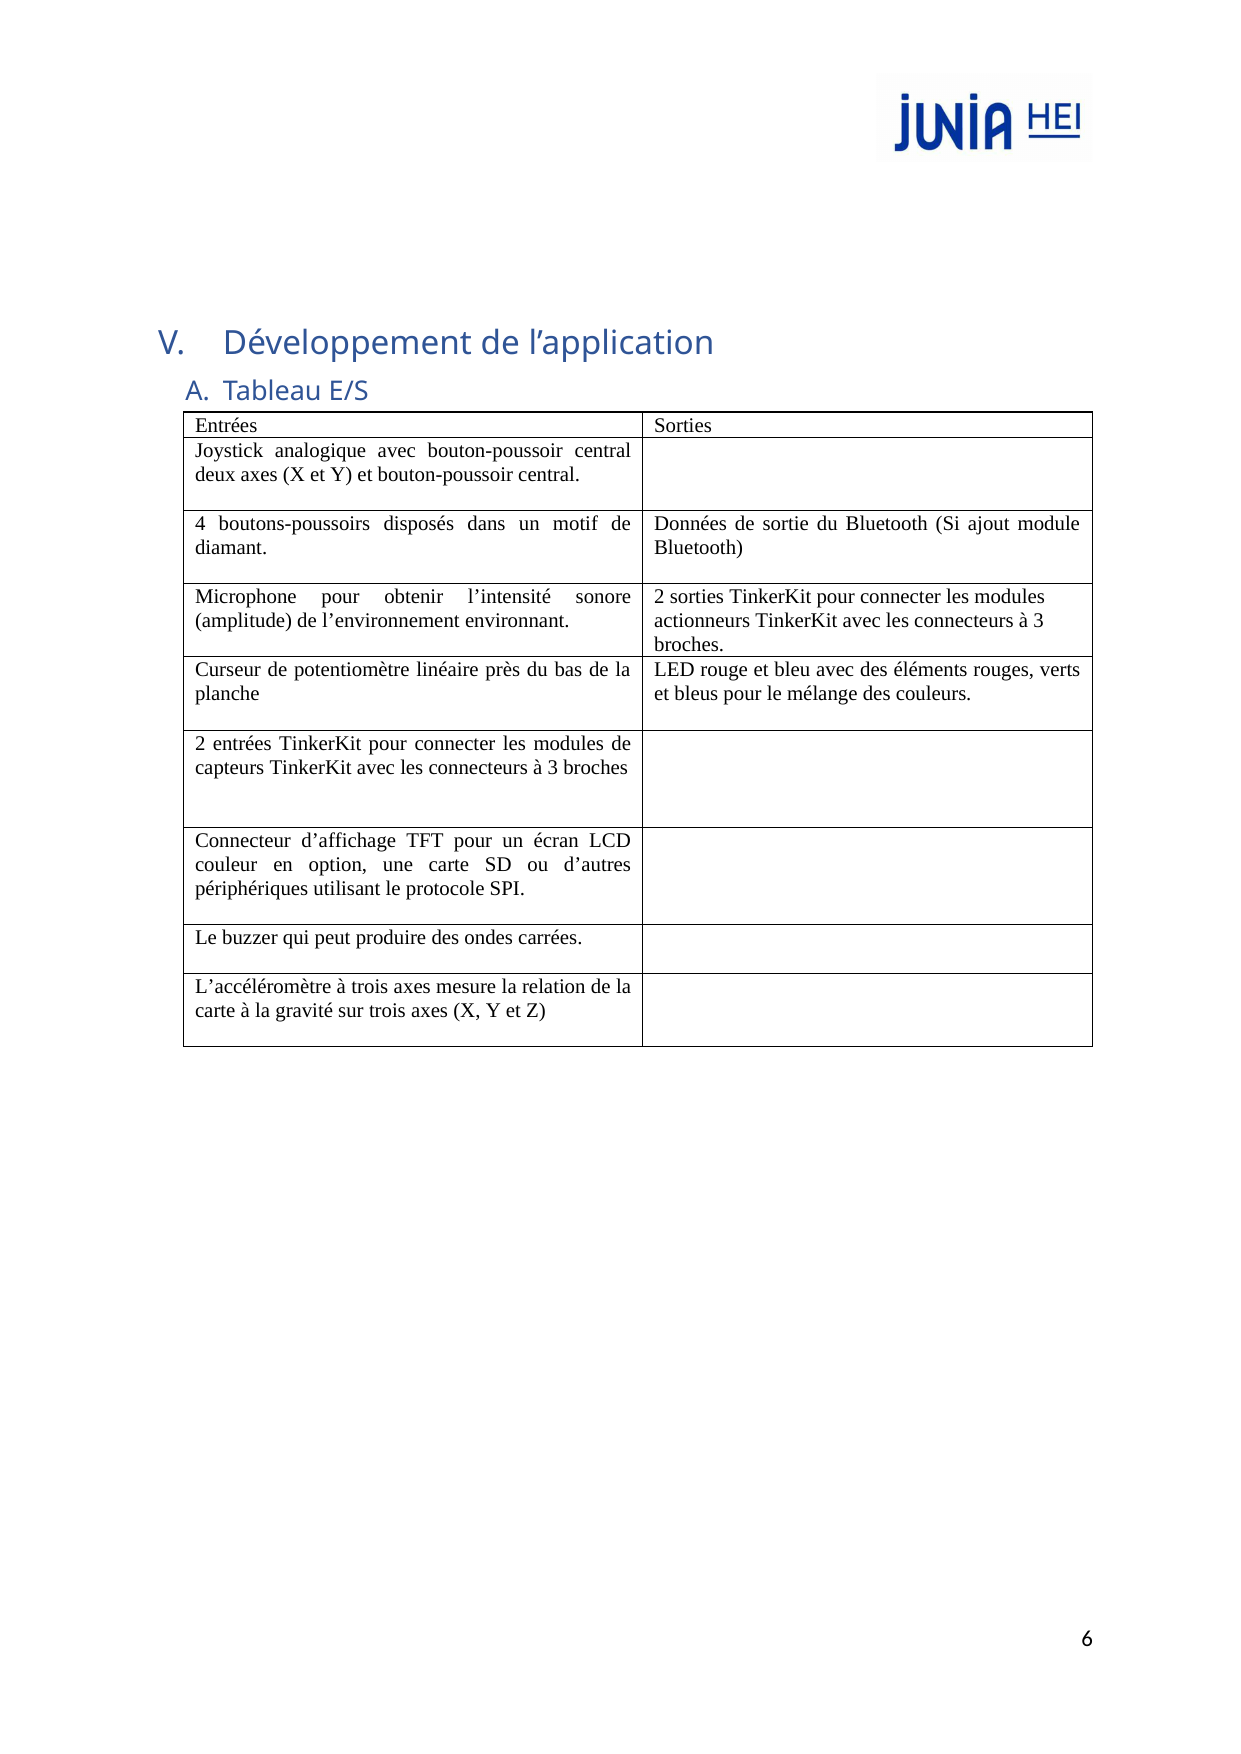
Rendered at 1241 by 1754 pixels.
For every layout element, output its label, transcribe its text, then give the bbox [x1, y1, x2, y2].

table_cell LED rouge et bleu avec des éléments rouges, verts et bleus pour le mélange des couleurs. [643, 657, 1092, 729]
table_cell [643, 974, 1092, 1046]
table_cell 2 entrées TinkerKit pour connecter les modules de capteurs TinkerKit avec les connecteurs à 3 broches [184, 731, 642, 827]
table_cell 2 sorties TinkerKit pour connecter les modules actionneurs TinkerKit avec les connecteurs à 3 broches. [643, 584, 1092, 656]
table_header Entrées [184, 413, 642, 437]
table_cell Curseur de potentiomètre linéaire près du bas de la planche [184, 657, 642, 729]
table_cell Données de sortie du Bluetooth (Si ajout module Bluetooth) [643, 511, 1092, 583]
table_cell [643, 925, 1092, 973]
subtitle Développement de l’application [185, 318, 1093, 364]
table_cell [643, 438, 1092, 510]
table_cell L’accéléromètre à trois axes mesure la relation de la carte à la gravité sur trois axes (X, Y et Z) [184, 974, 642, 1046]
subtitle Tableau E/S [185, 372, 1093, 408]
table_cell Le buzzer qui peut produire des ondes carrées. [184, 925, 642, 973]
table_cell Joystick analogique avec bouton-poussoir central deux axes (X et Y) et bouton-poussoir central. [184, 438, 642, 510]
table_cell Microphone pour obtenir l’intensité sonore (amplitude) de l’environnement environnant. [184, 584, 642, 656]
picture [875, 73, 1093, 162]
table_cell Connecteur d’affichage TFT pour un écran LCD couleur en option, une carte SD ou d’autres périphériques utilisant le protocole SPI. [184, 828, 642, 924]
table_header Sorties [643, 413, 1092, 437]
table_cell [643, 731, 1092, 827]
table_cell [643, 828, 1092, 924]
table_cell 4 boutons-poussoirs disposés dans un motif de diamant. [184, 511, 642, 583]
